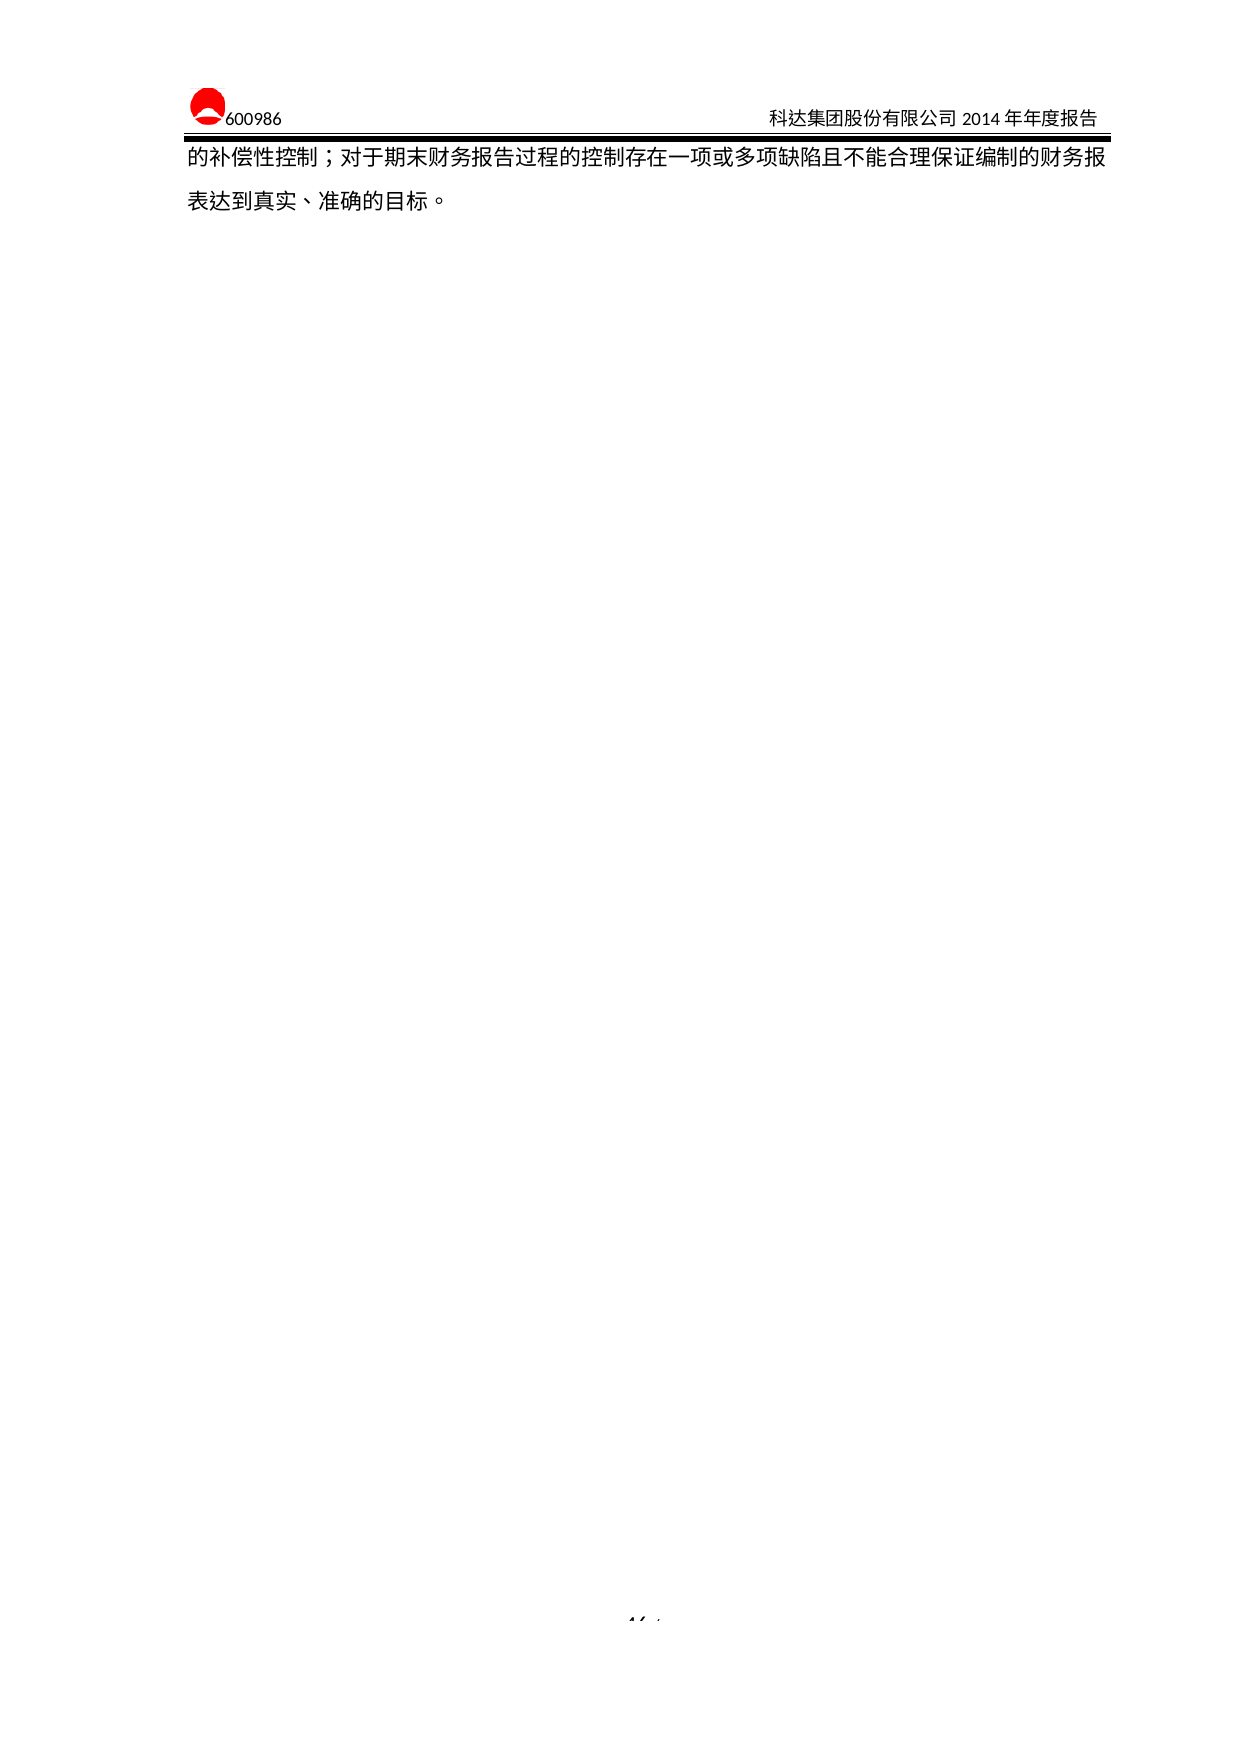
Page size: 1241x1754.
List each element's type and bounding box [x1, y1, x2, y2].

picture [190, 88, 225, 125]
text [187, 142, 1107, 216]
